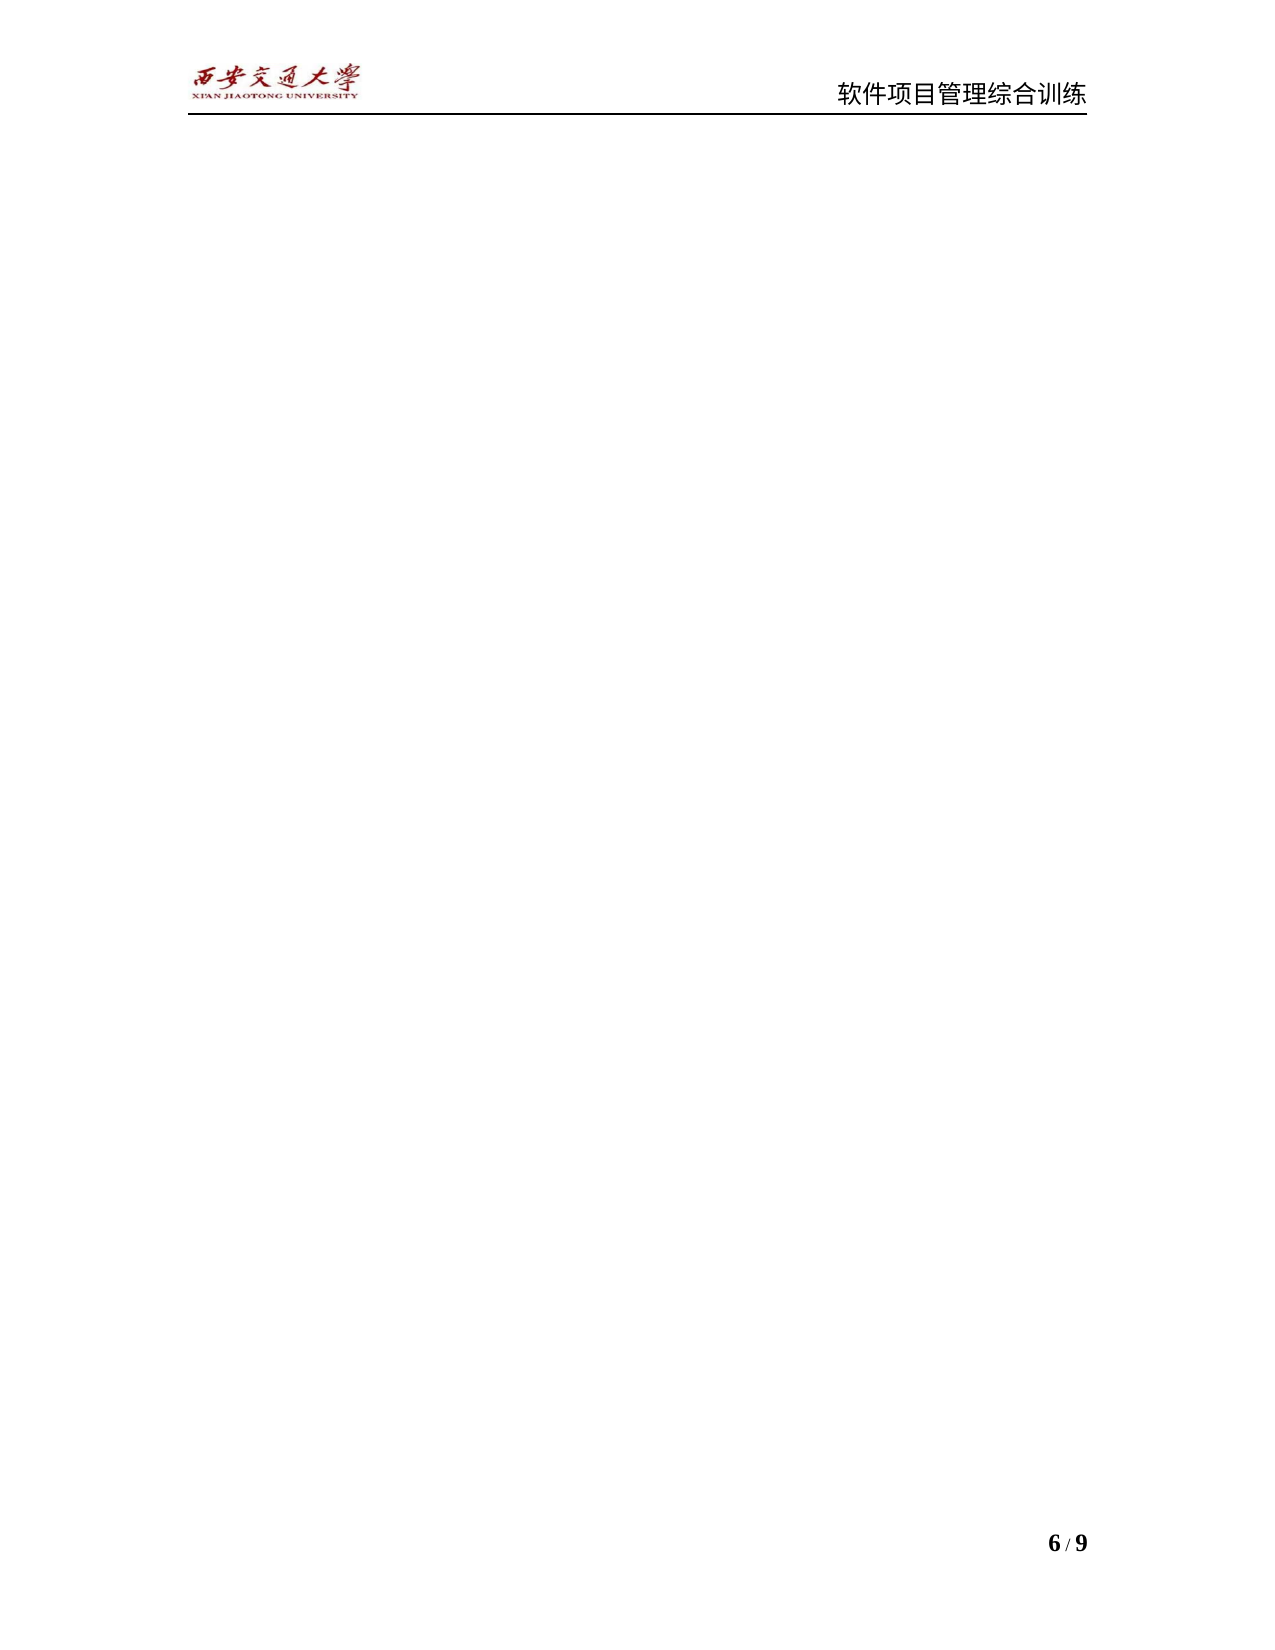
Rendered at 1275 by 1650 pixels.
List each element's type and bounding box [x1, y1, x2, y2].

picture [187, 63, 363, 100]
